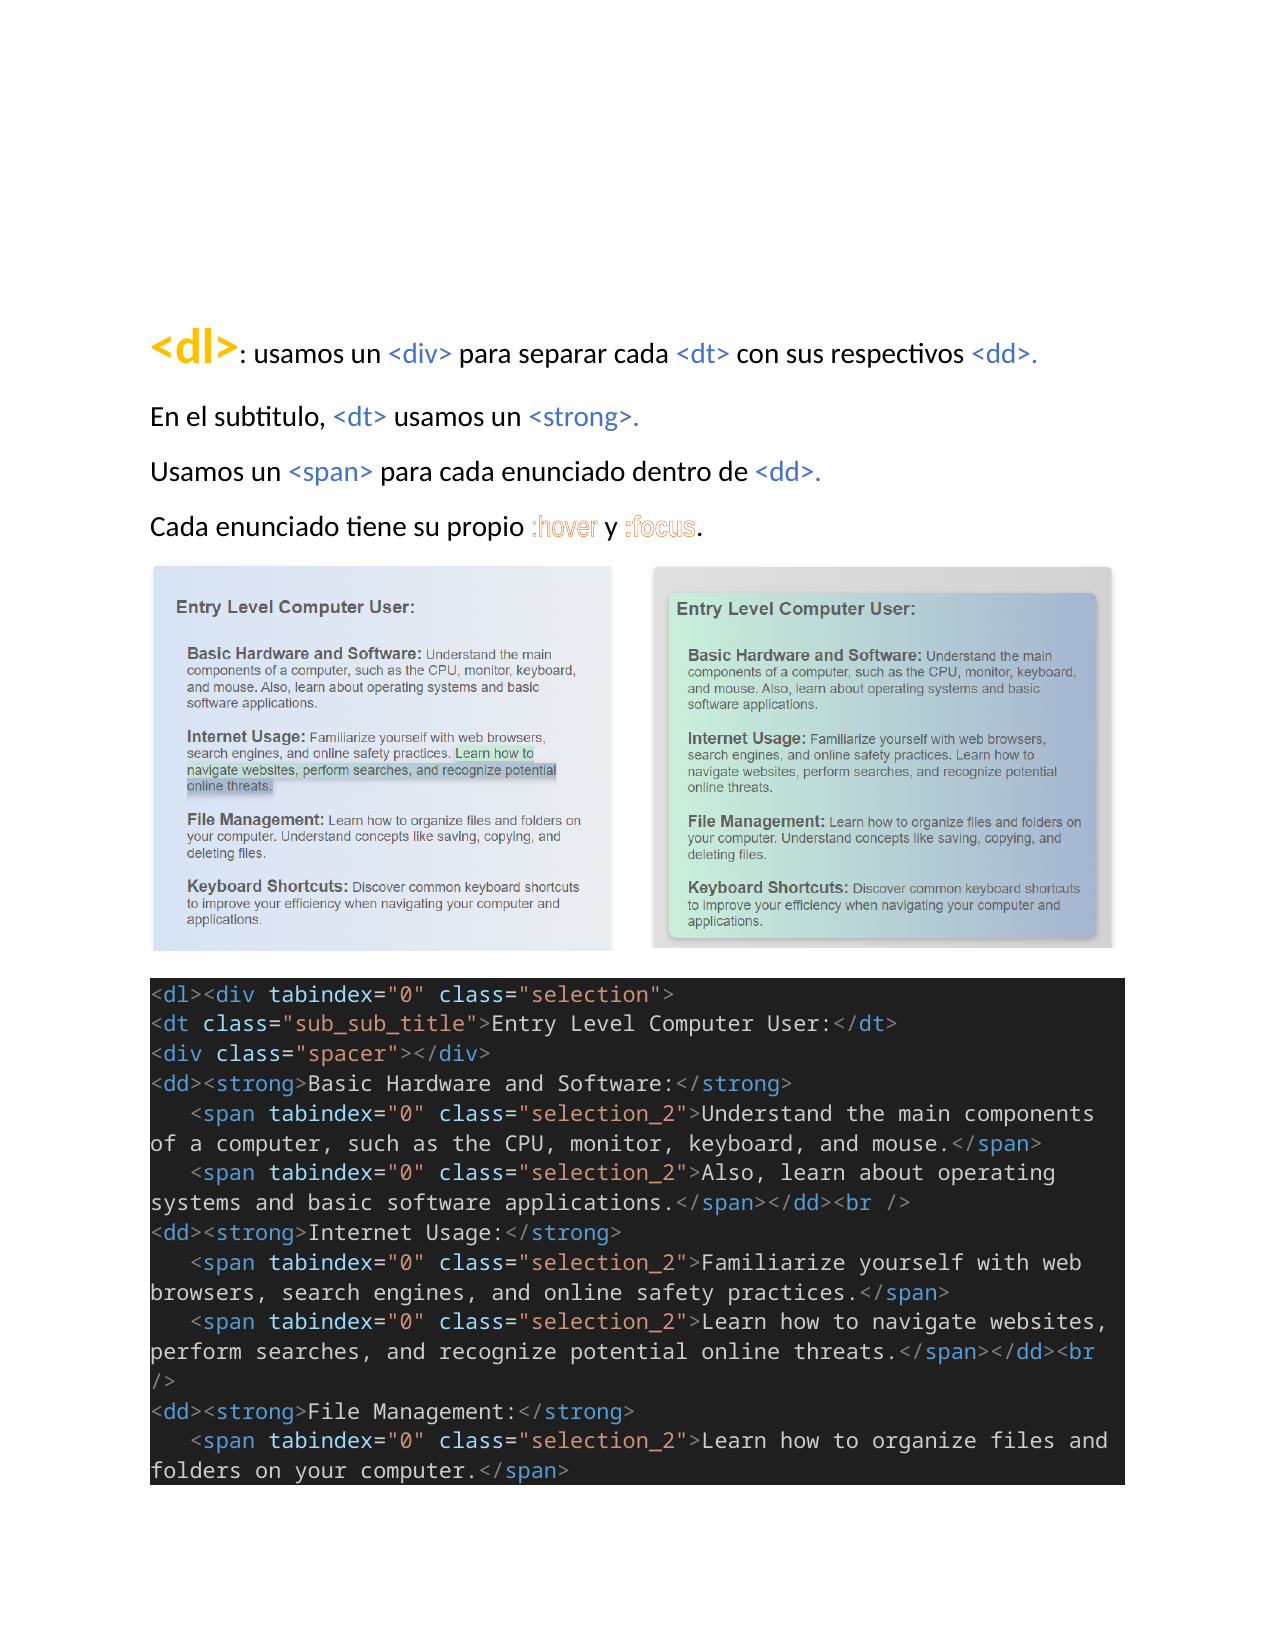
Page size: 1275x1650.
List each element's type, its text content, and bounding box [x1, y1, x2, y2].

text <span tabindex="0" class="selection_2">Understand the main components of a computer, such as the CPU, monitor, keyboard, and mouse.</span> [150, 1098, 1125, 1157]
text <dt class="sub_sub_title">Entry Level Computer User:</dt> [150, 1008, 1125, 1038]
text <div class="spacer"></div> [150, 1038, 1125, 1068]
text <span tabindex="0" class="selection_2">Learn how to navigate websites, perform searches, and recognize potential online threats.</span></dd><br /> [150, 1306, 1125, 1396]
text <dd><strong>Basic Hardware and Software:</strong> [150, 1068, 1125, 1098]
text <dd><strong>File Management:</strong> [150, 1396, 1125, 1425]
text <dl>: usamos un <div> para separar cada <dt> con sus respectivos <dd>. [150, 315, 1125, 376]
text <dl><div tabindex="0" class="selection"> [150, 978, 1125, 1008]
text Cada enunciado tiene su propio :hover y :focus. [150, 508, 1125, 544]
picture [150, 563, 1123, 960]
text <span tabindex="0" class="selection_2">Learn how to organize files and folders on your computer.</span> [150, 1425, 1125, 1485]
text <dd><strong>Internet Usage:</strong> [150, 1217, 1125, 1247]
text <span tabindex="0" class="selection_2">Familiarize yourself with web browsers, search engines, and online safety practices.</span> [150, 1247, 1125, 1306]
text En el subtitulo, <dt> usamos un <strong>. [150, 398, 1125, 433]
text Usamos un <span> para cada enunciado dentro de <dd>. [150, 453, 1125, 488]
text <span tabindex="0" class="selection_2">Also, learn about operating systems and basic software applications.</span></dd><br /> [150, 1157, 1125, 1217]
